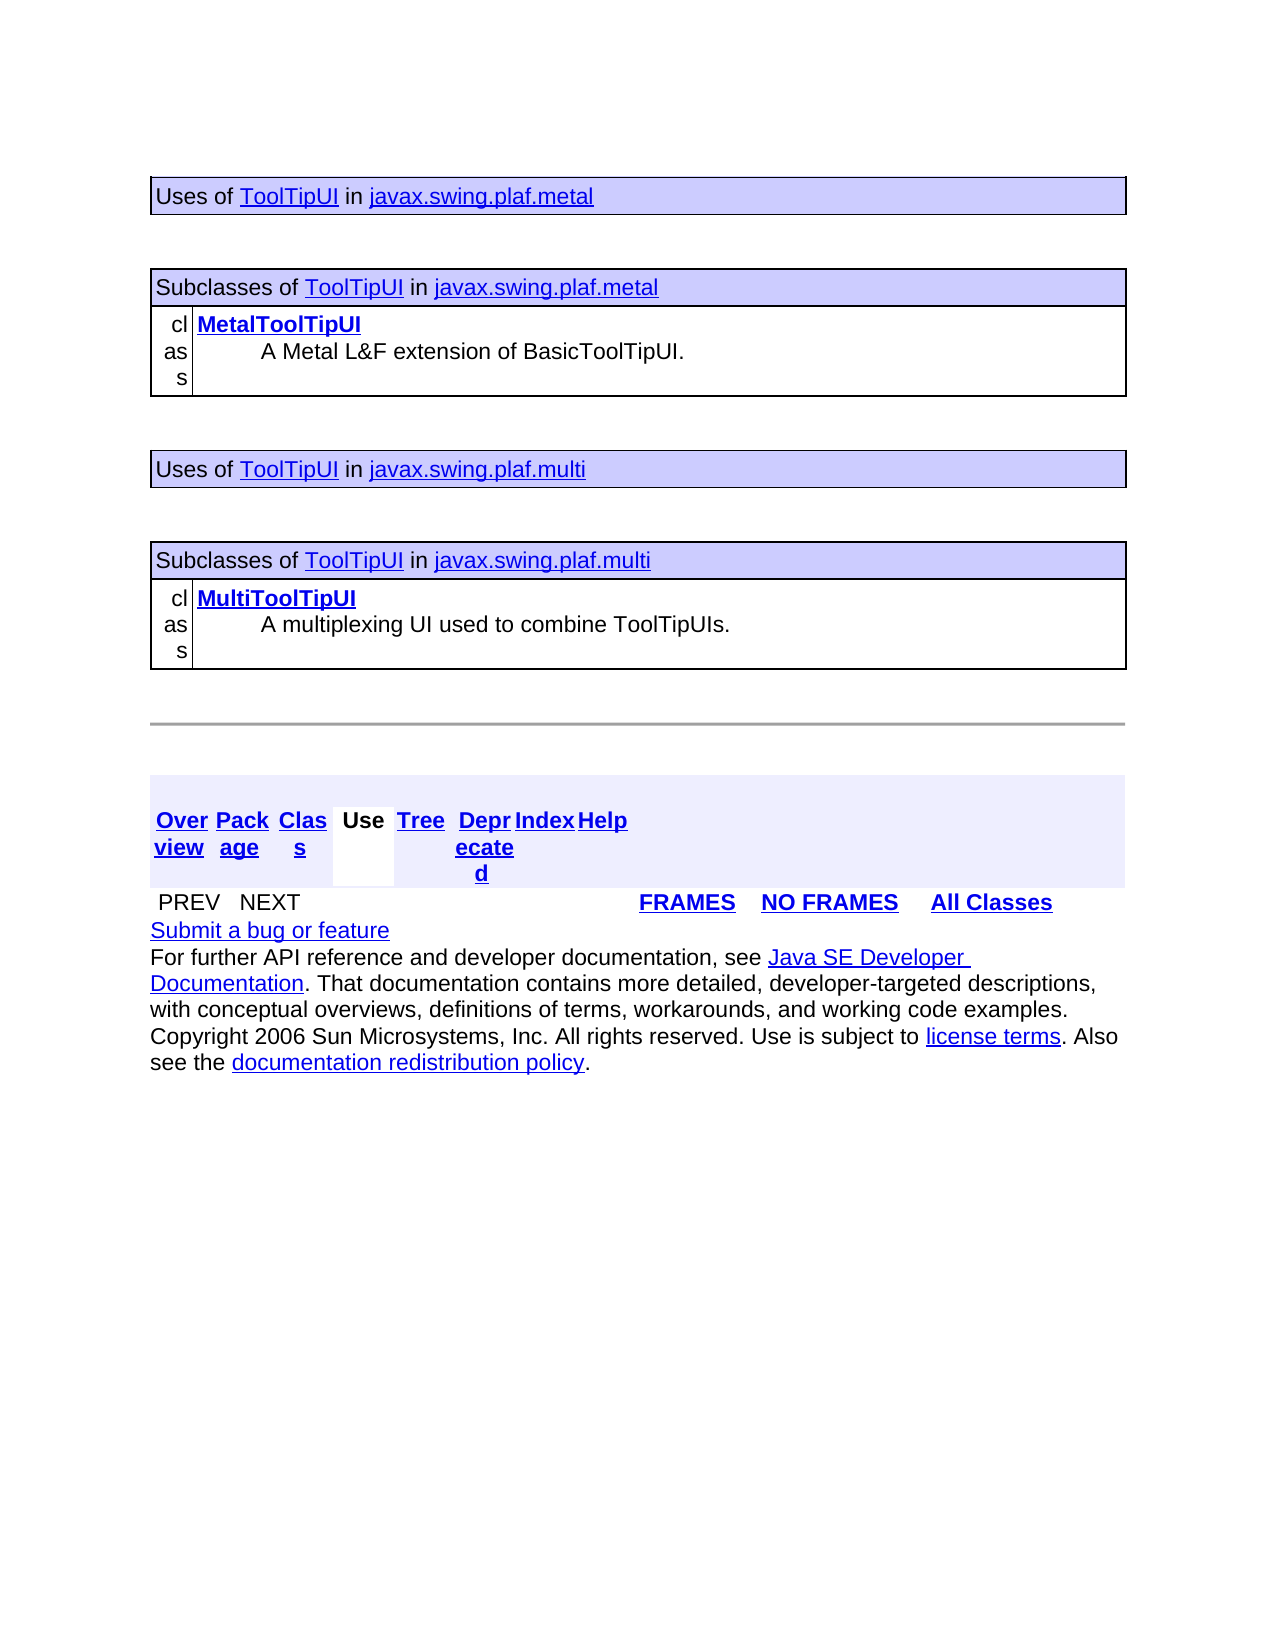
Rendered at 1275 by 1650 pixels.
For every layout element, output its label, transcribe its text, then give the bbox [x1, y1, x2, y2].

text For further API reference and developer documentation, see Java SE Developer Documentation. That documentation contains more detailed, developer-targeted descriptions, with conceptual overviews, definitions of terms, workarounds, and working code examples. [150, 944, 1125, 1023]
table_cell class [152, 580, 192, 668]
table_header Subclasses of ToolTipUI in javax.swing.plaf.metal [152, 270, 1125, 305]
table_header [150, 775, 1125, 888]
table_cell PREV NEXT [150, 888, 637, 917]
table_cell FRAMES NO FRAMES All Classes [638, 888, 1125, 917]
text Copyright 2006 Sun Microsystems, Inc. All rights reserved. Use is subject to license terms. Also see the documentation redistribution policy. [150, 1023, 1125, 1075]
table_cell class [152, 307, 192, 395]
table_cell MultiToolTipUI A multiplexing UI used to combine ToolTipUIs. [193, 580, 1125, 668]
table_cell MetalToolTipUI A Metal L&F extension of BasicToolTipUI. [193, 307, 1125, 395]
table_header Subclasses of ToolTipUI in javax.swing.plaf.multi [152, 543, 1125, 578]
text Submit a bug or feature [150, 917, 1125, 944]
table_header Uses of ToolTipUI in javax.swing.plaf.metal [152, 178, 1125, 214]
table_header Uses of ToolTipUI in javax.swing.plaf.multi [152, 451, 1125, 487]
